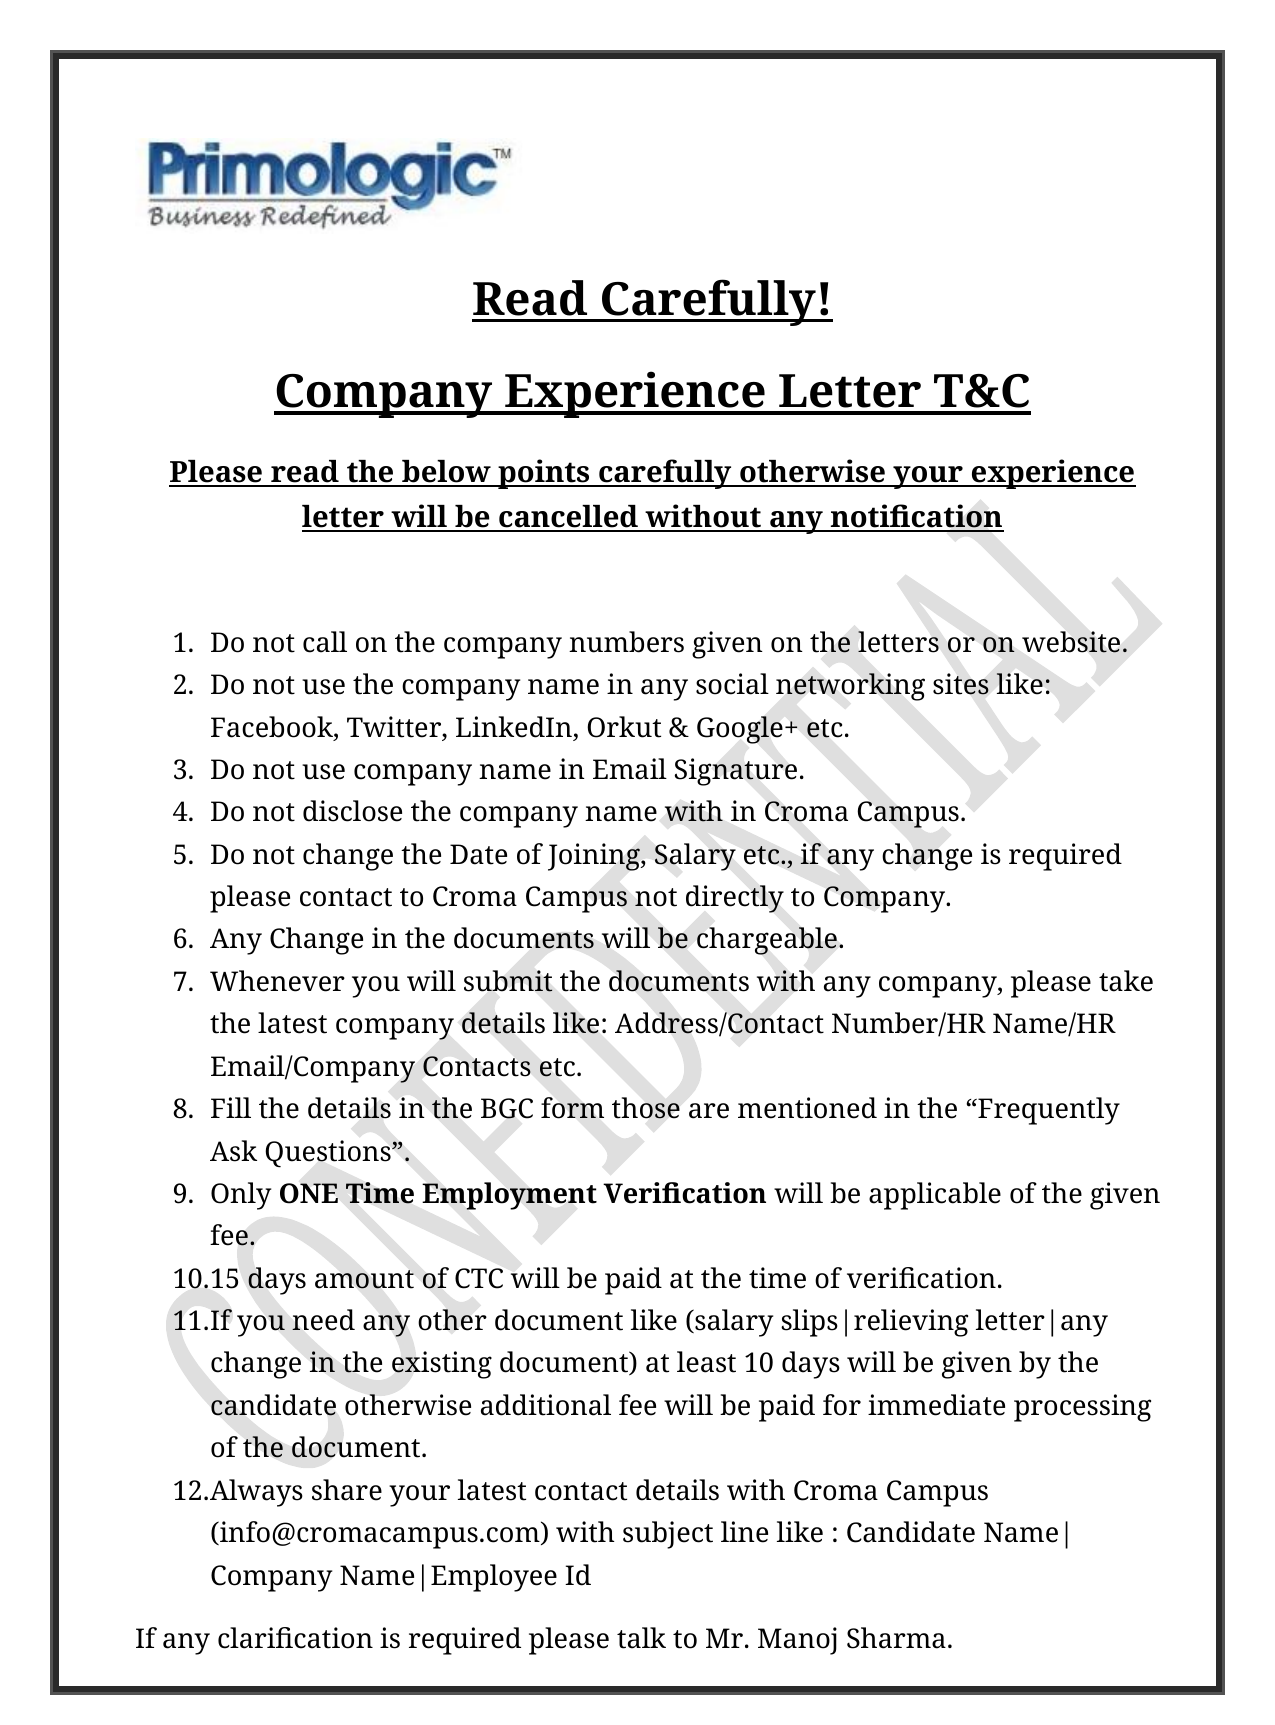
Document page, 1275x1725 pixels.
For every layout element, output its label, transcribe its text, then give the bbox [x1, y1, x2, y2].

text If any clarification is required please talk to Mr. Manoj Sharma. [135, 1619, 1170, 1656]
list Do not disclose the company name with in Croma Campus. [172, 793, 1170, 830]
list Always share your latest contact details with Croma Campus (info@cromacampus.com) with subject line like : Candidate Name|Company Name|Employee Id [172, 1471, 1170, 1593]
list Any Change in the documents will be chargeable. [172, 920, 1170, 957]
list 15 days amount of CTC will be paid at the time of verification. [172, 1259, 1170, 1296]
text Company Experience Letter T&C [135, 359, 1170, 421]
list Fill the details in the BGC form those are mentioned in the “Frequently Ask Questions”. [172, 1089, 1170, 1169]
list Do not call on the company numbers given on the letters or on website. [172, 623, 1170, 660]
list Do not use the company name in any social networking sites like: Facebook, Twitter, LinkedIn, Orkut & Google+ etc. [172, 666, 1170, 745]
text Please read the below points carefully otherwise your experience letter will be cancelled without any notification [135, 451, 1170, 536]
list If you need any other document like (salary slips|relieving letter|any change in the existing document) at least 10 days will be given by the candidate otherwise additional fee will be paid for immediate processing of the document. [172, 1302, 1170, 1466]
list Do not use company name in Email Signature. [172, 750, 1170, 787]
list Whenever you will submit the documents with any company, please take the latest company details like: Address/Contact Number/HR Name/HR Email/Company Contacts etc. [172, 962, 1170, 1084]
text Read Carefully! [135, 266, 1170, 328]
picture [135, 138, 523, 234]
list Only ONE Time Employment Verification will be applicable of the given fee. [172, 1174, 1170, 1254]
list Do not change the Date of Joining, Salary etc., if any change is required please contact to Croma Campus not directly to Company. [172, 835, 1170, 914]
